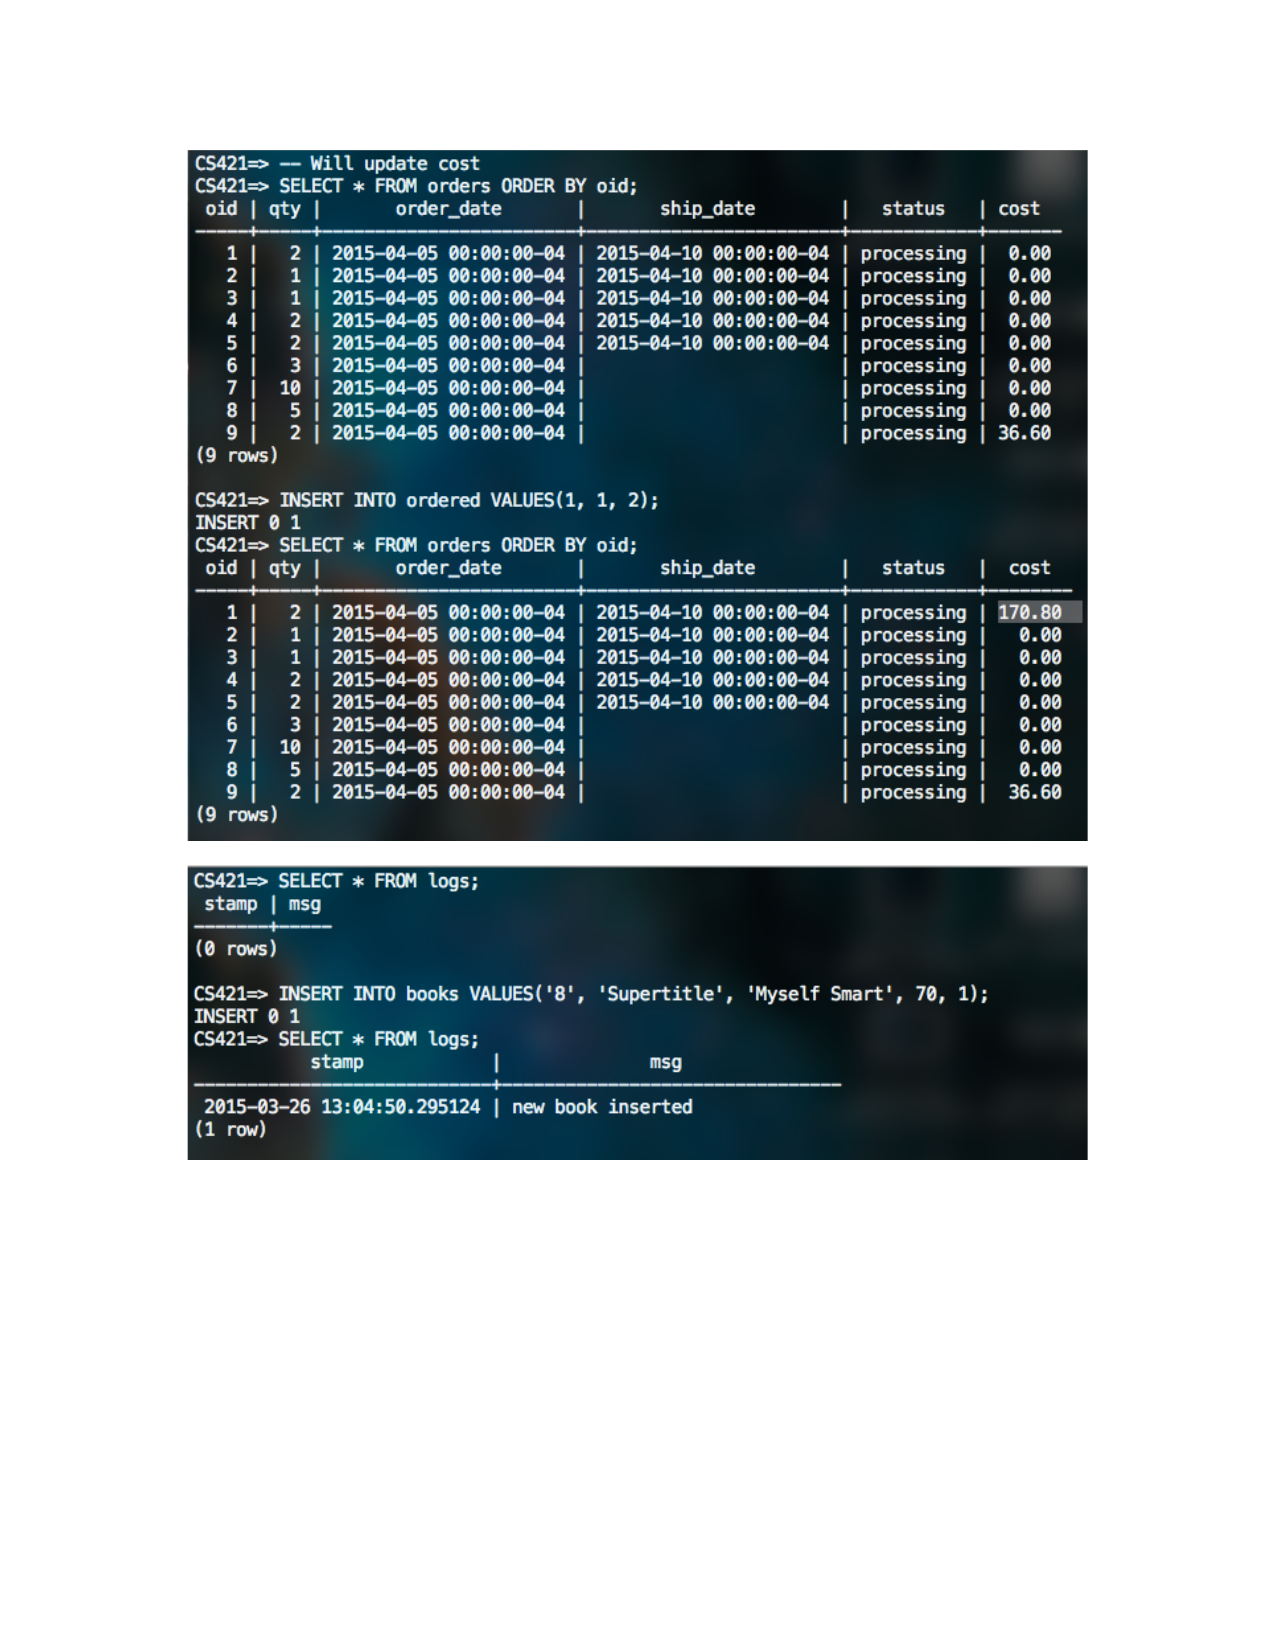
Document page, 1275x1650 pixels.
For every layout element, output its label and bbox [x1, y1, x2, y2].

picture [441, 178, 470, 193]
picture [417, 160, 427, 171]
picture [495, 1095, 501, 1118]
picture [450, 1099, 481, 1113]
picture [280, 178, 344, 193]
picture [396, 205, 406, 216]
picture [439, 156, 480, 171]
picture [364, 156, 416, 173]
picture [354, 181, 365, 192]
picture [310, 156, 333, 170]
picture [187, 865, 1088, 1160]
picture [345, 155, 353, 170]
picture [409, 201, 437, 216]
picture [334, 155, 342, 170]
picture [428, 182, 437, 193]
picture [376, 178, 416, 193]
picture [315, 200, 319, 220]
picture [417, 1099, 448, 1114]
picture [187, 150, 1088, 841]
